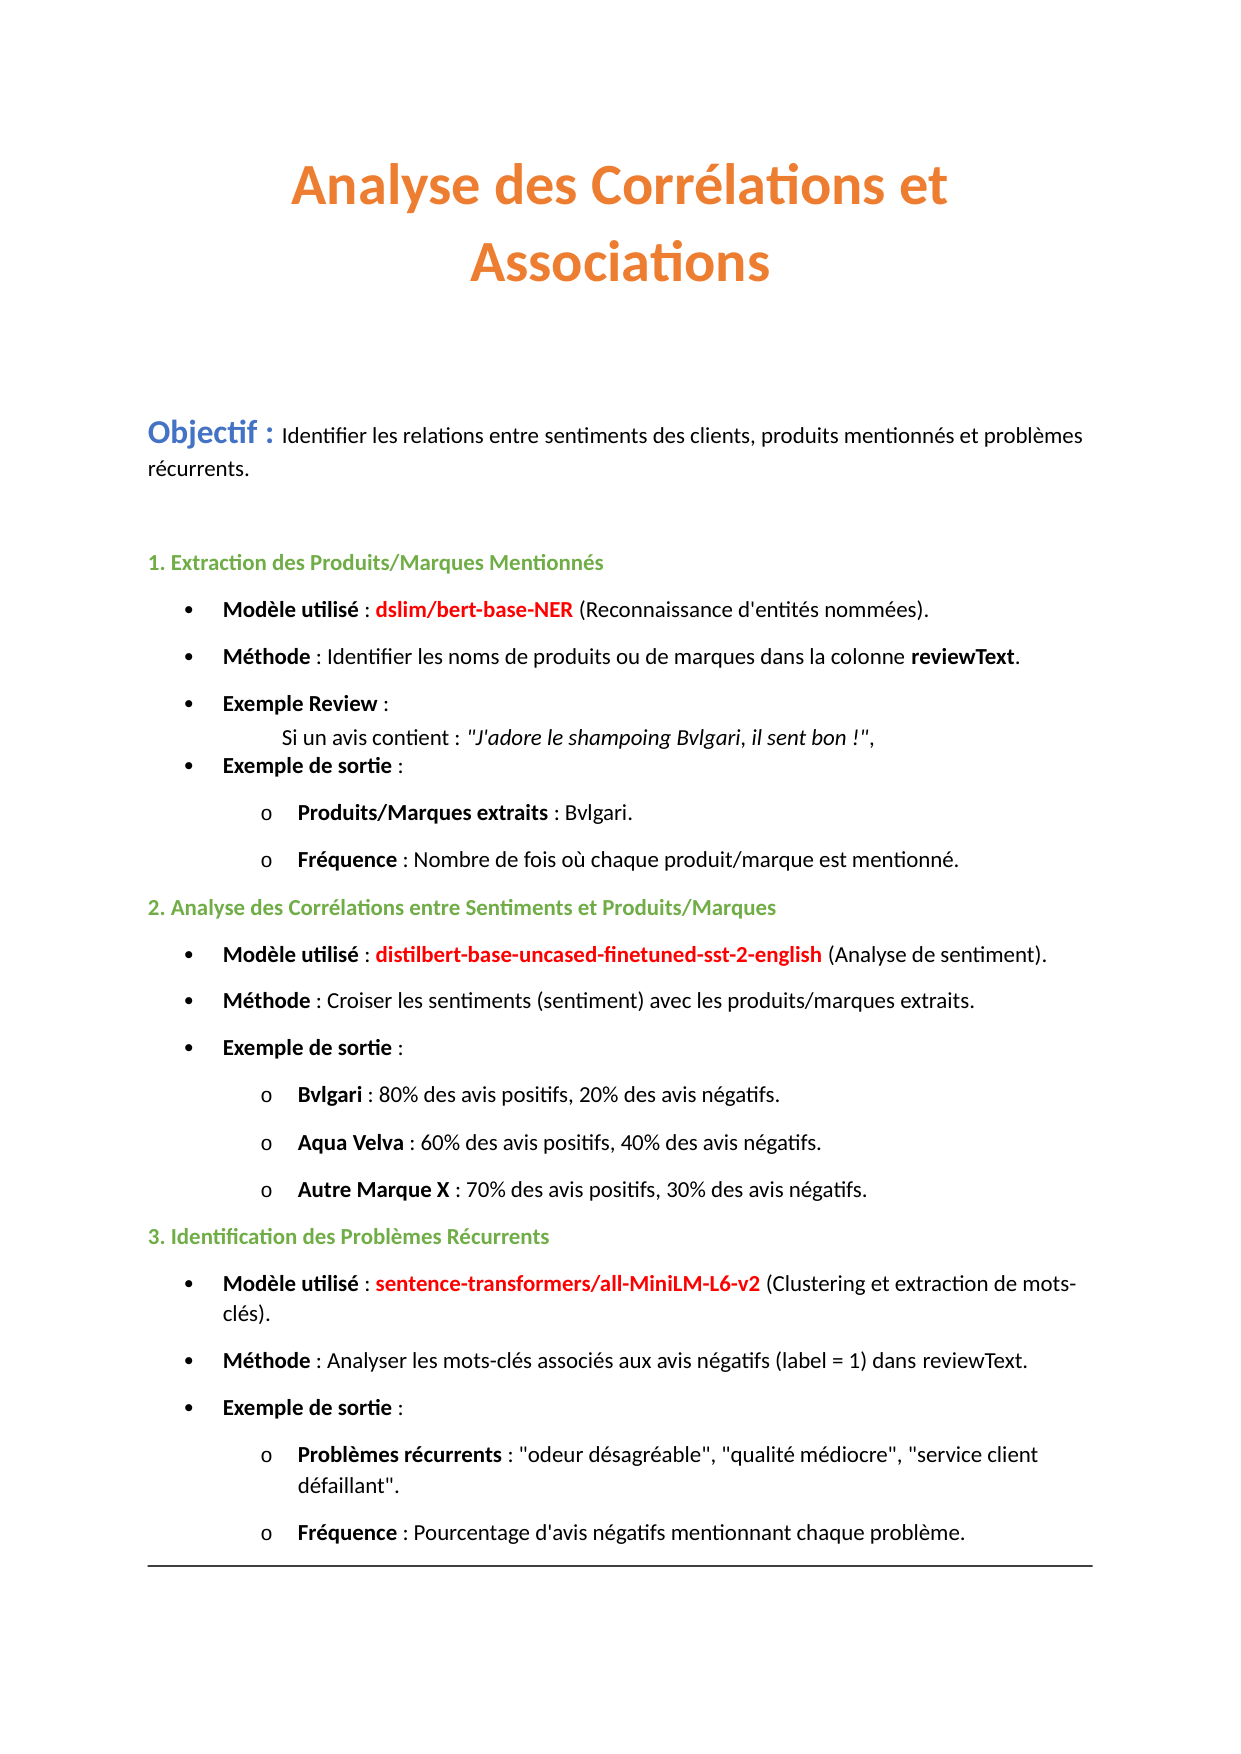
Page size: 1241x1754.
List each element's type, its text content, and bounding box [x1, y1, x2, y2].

list Modèle utilisé : sentence-transformers/all-MiniLM-L6-v2 (Clustering et extraction de mots-clés). [185, 1269, 1093, 1328]
list Problèmes récurrents : "odeur désagréable", "qualité médiocre", "service client défaillant". [260, 1440, 1093, 1499]
list Modèle utilisé : dslim/bert-base-NER (Reconnaissance d'entités nommées). [185, 595, 1093, 623]
list Méthode : Croiser les sentiments (sentiment) avec les produits/marques extraits. [185, 987, 1093, 1014]
list Méthode : Identifier les noms de produits ou de marques dans la colonne reviewText. [185, 642, 1093, 670]
list Méthode : Analyser les mots-clés associés aux avis négatifs (label = 1) dans reviewText. [185, 1346, 1093, 1374]
list Produits/Marques extraits : Bvlgari. [260, 798, 1093, 827]
list Modèle utilisé : distilbert-base-uncased-finetuned-sst-2-english (Analyse de sentiment). [185, 940, 1093, 968]
list Fréquence : Nombre de fois où chaque produit/marque est mentionné. [260, 845, 1093, 874]
list Aqua Velva : 60% des avis positifs, 40% des avis négatifs. [260, 1128, 1093, 1156]
text 3. Identification des Problèmes Récurrents [148, 1222, 1093, 1251]
list Exemple Review : [185, 689, 1093, 717]
text Analyse des Corrélations et Associations [148, 148, 1093, 296]
list Exemple de sortie : [185, 1393, 1093, 1421]
list Exemple de sortie : [185, 751, 1093, 779]
list Fréquence : Pourcentage d'avis négatifs mentionnant chaque problème. [260, 1518, 1093, 1546]
text 2. Analyse des Corrélations entre Sentiments et Produits/Marques [148, 893, 1093, 921]
text Si un avis contient : "J'adore le shampoing Bvlgari, il sent bon !", [215, 723, 1093, 751]
list Bvlgari : 80% des avis positifs, 20% des avis négatifs. [260, 1080, 1093, 1109]
text Objectif : Identifier les relations entre sentiments des clients, produits mentionnés et problèmes récurrents. [148, 412, 1093, 482]
list Autre Marque X : 70% des avis positifs, 30% des avis négatifs. [260, 1175, 1093, 1204]
list Exemple de sortie : [185, 1033, 1093, 1061]
text 1. Extraction des Produits/Marques Mentionnés [148, 548, 1093, 576]
